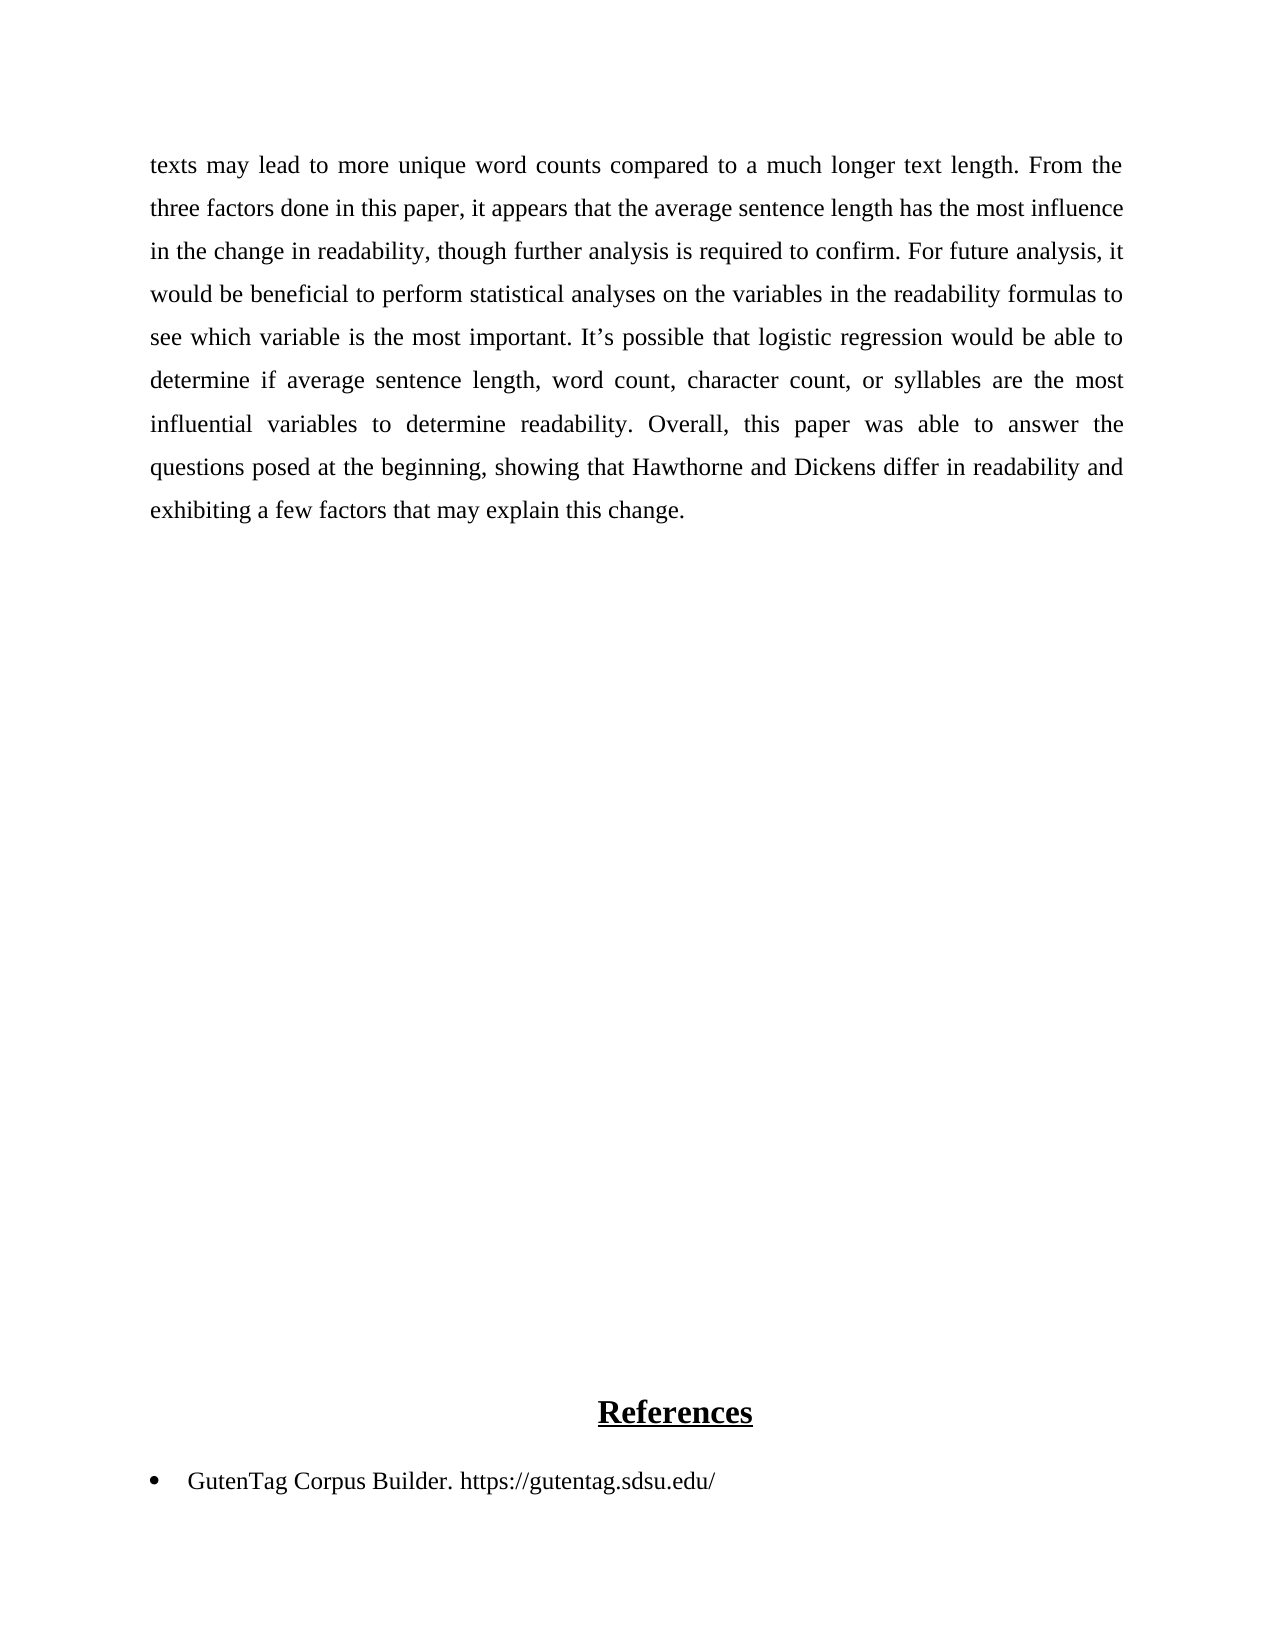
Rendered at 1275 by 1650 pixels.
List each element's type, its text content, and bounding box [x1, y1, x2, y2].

text References [150, 1392, 1125, 1430]
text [150, 150, 1125, 524]
list GutenTag Corpus Builder. https://gutentag.sdsu.edu/ [150, 1466, 1125, 1495]
